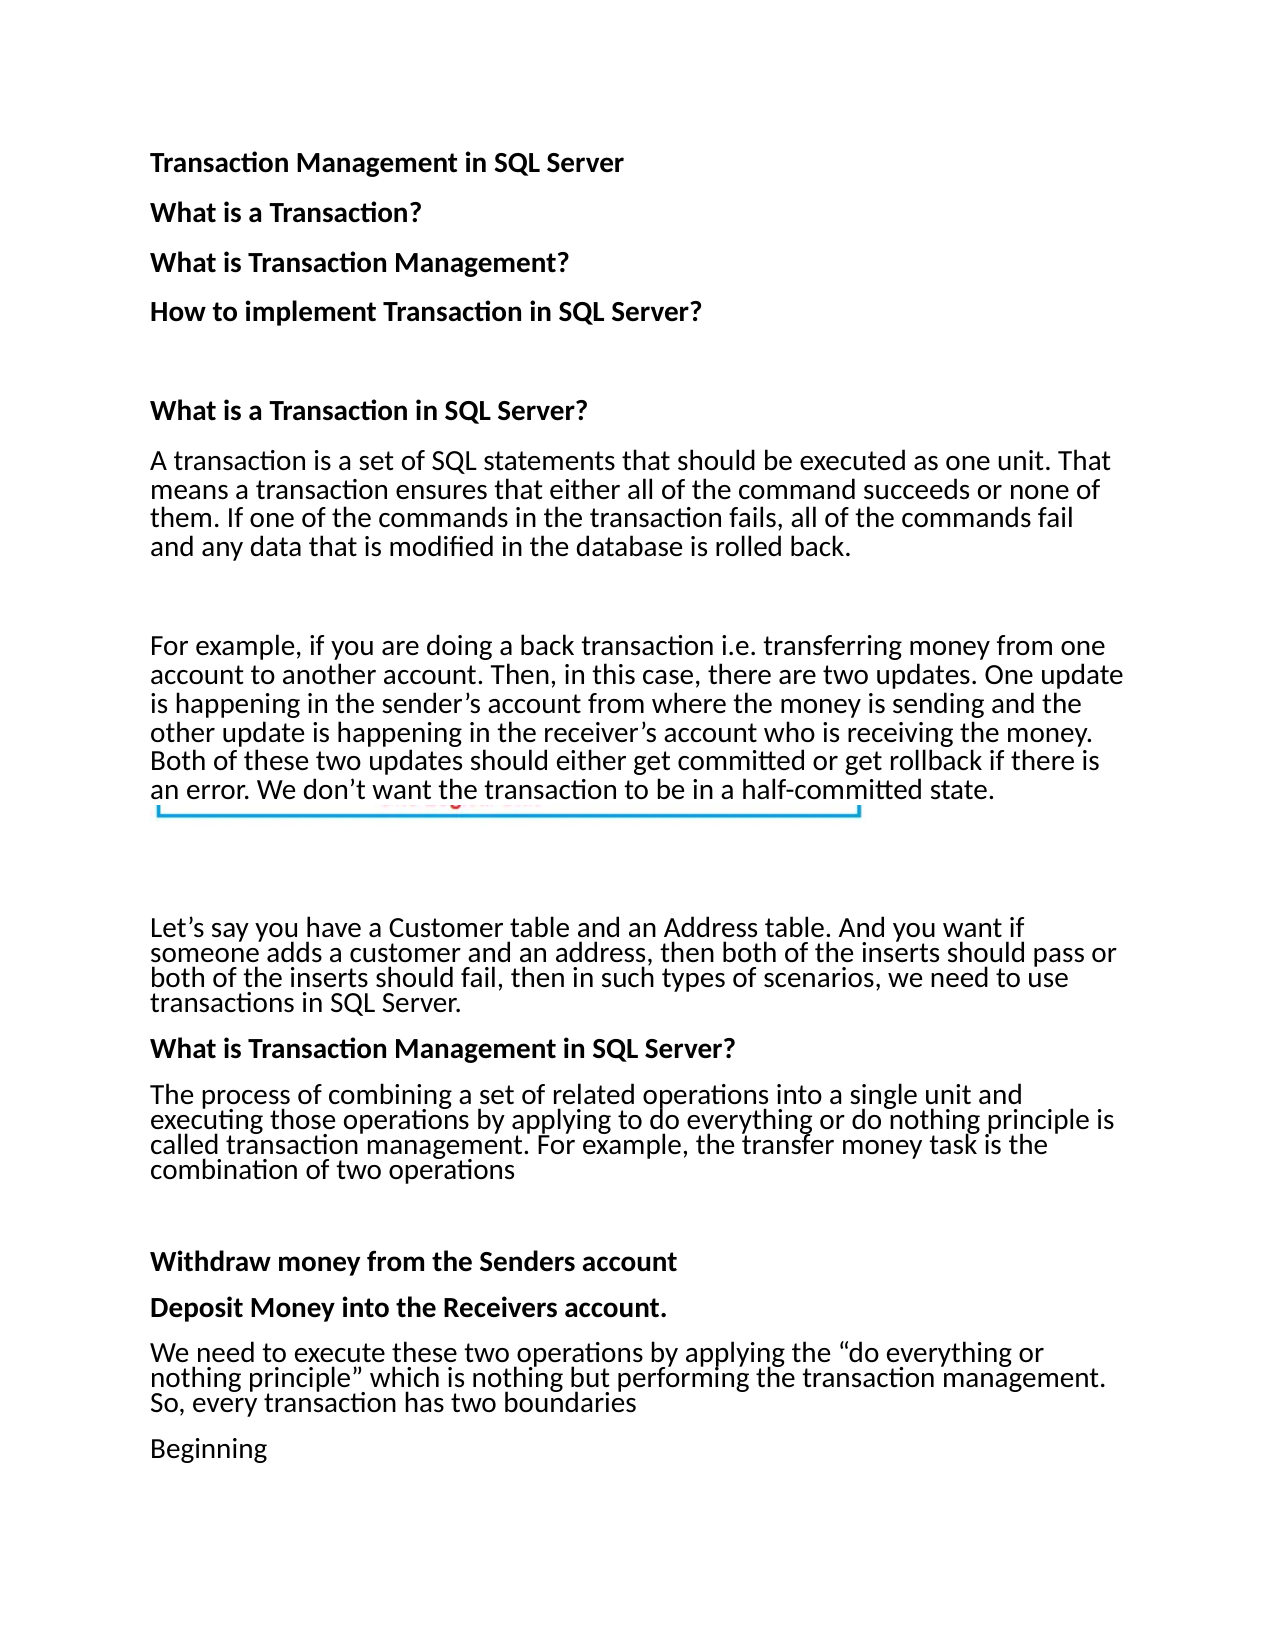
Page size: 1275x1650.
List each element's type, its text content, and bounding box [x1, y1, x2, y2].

text Transaction Management in SQL Server [150, 150, 1125, 179]
text Beginning [150, 1439, 1125, 1464]
text A transaction is a set of SQL statements that should be executed as one unit. That means a transaction ensures that either all of the command succeeds or none of them. If one of the commands in the transaction fails, all of the commands fail and any data that is modified in the database is rolled back. [150, 447, 1125, 562]
text The process of combining a set of related operations into a single unit and executing those operations by applying to do everything or do nothing principle is called transaction management. For example, the transfer money task is the combination of two operations [150, 1084, 1125, 1184]
text We need to execute these two operations by applying the “do everything or nothing principle” which is nothing but performing the transaction management. So, every transaction has two boundaries [150, 1343, 1125, 1418]
text Deposit Money into the Receivers account. [150, 1297, 1125, 1322]
text Let’s say you have a Customer table and an Address table. And you want if someone adds a customer and an address, then both of the inserts should pass or both of the inserts should fail, then in such types of scenarios, we need to use transactions in SQL Server. [150, 918, 1125, 1018]
text Withdraw money from the Senders account [150, 1251, 1125, 1276]
text What is a Transaction? [150, 199, 1125, 228]
text What is Transaction Management? [150, 249, 1125, 278]
text For example, if you are doing a back transaction i.e. transferring money from one account to another account. Then, in this case, there are two updates. One update is happening in the sender’s account from where the money is sending and the other update is happening in the receiver’s account who is receiving the money. Both of these two updates should either get committed or get rollback if there is an error. We don’t want the transaction to be in a half-committed state. [150, 633, 1125, 805]
text What is a Transaction in SQL Server? [150, 398, 1125, 427]
text What is Transaction Management in SQL Server? [150, 1039, 1125, 1064]
text How to implement Transaction in SQL Server? [150, 299, 1125, 327]
